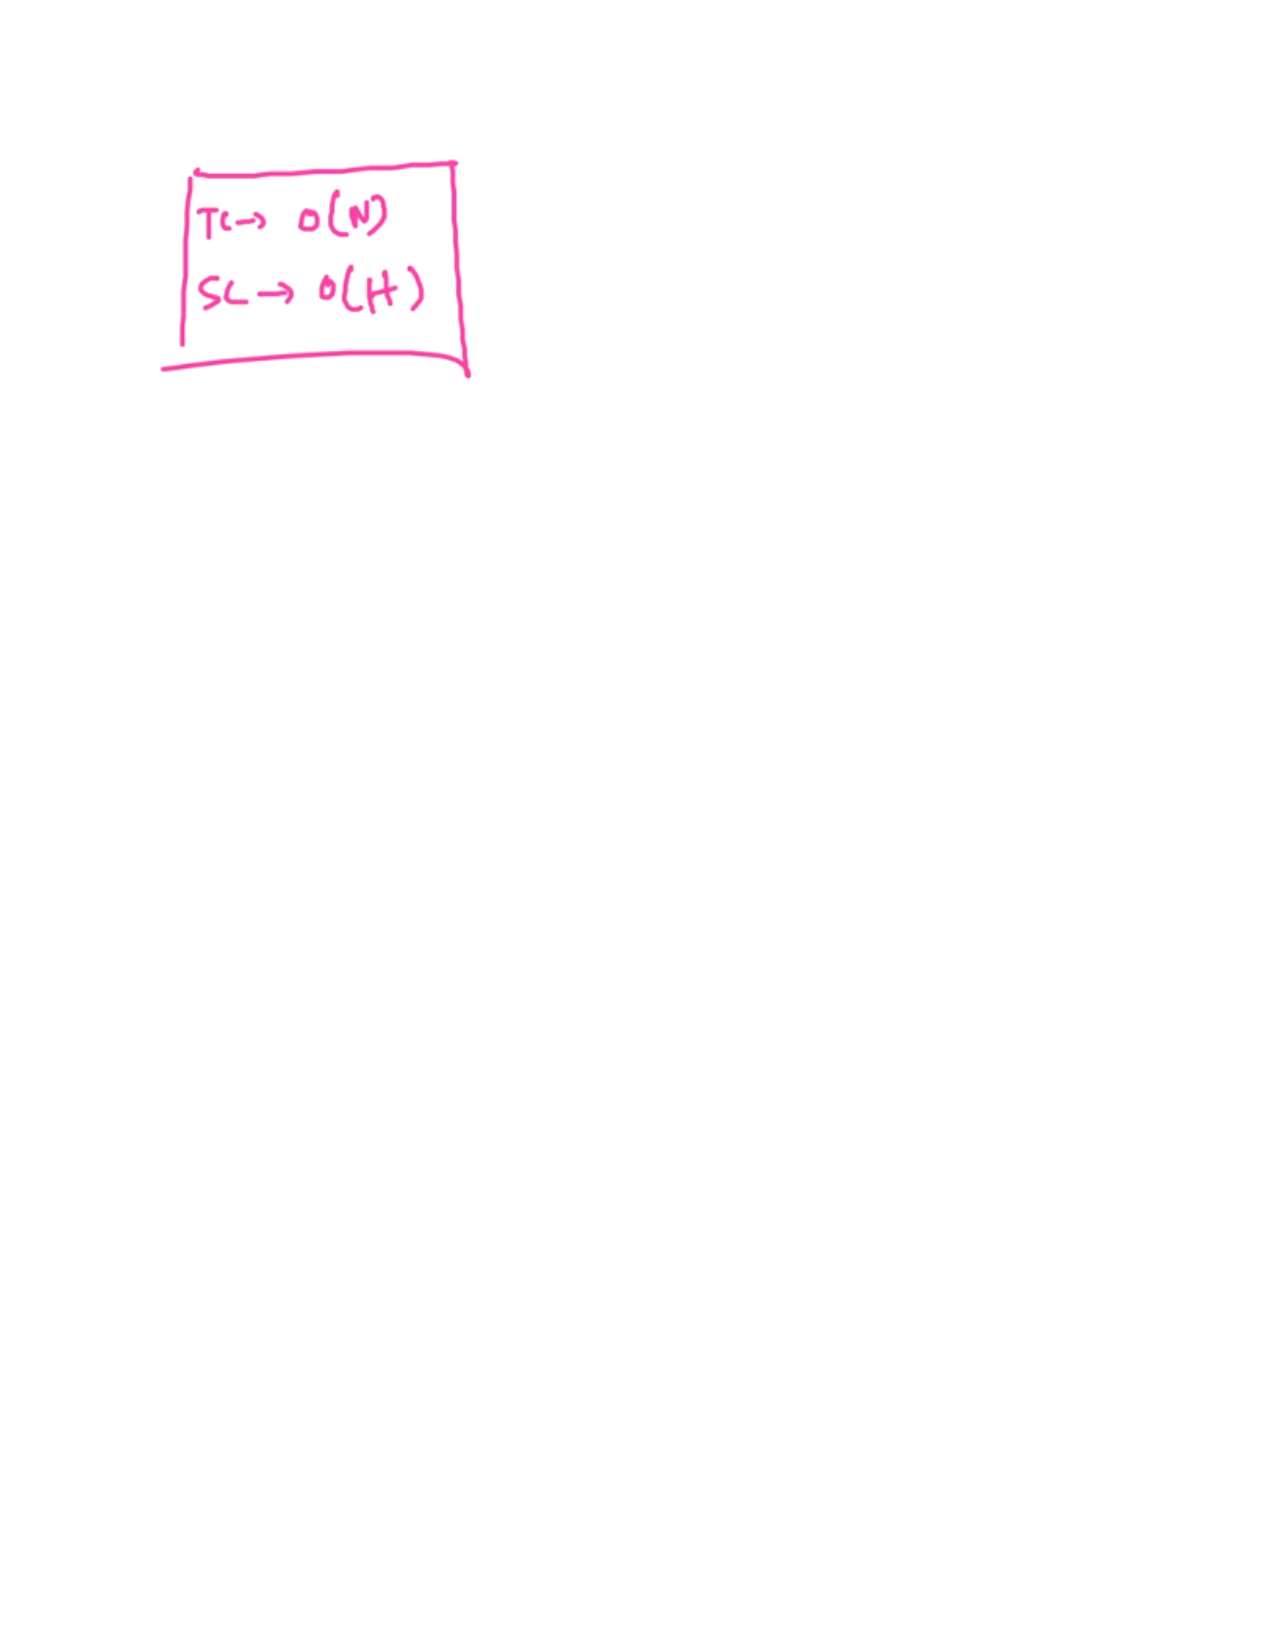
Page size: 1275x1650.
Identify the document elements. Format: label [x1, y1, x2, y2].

picture [150, 150, 502, 408]
